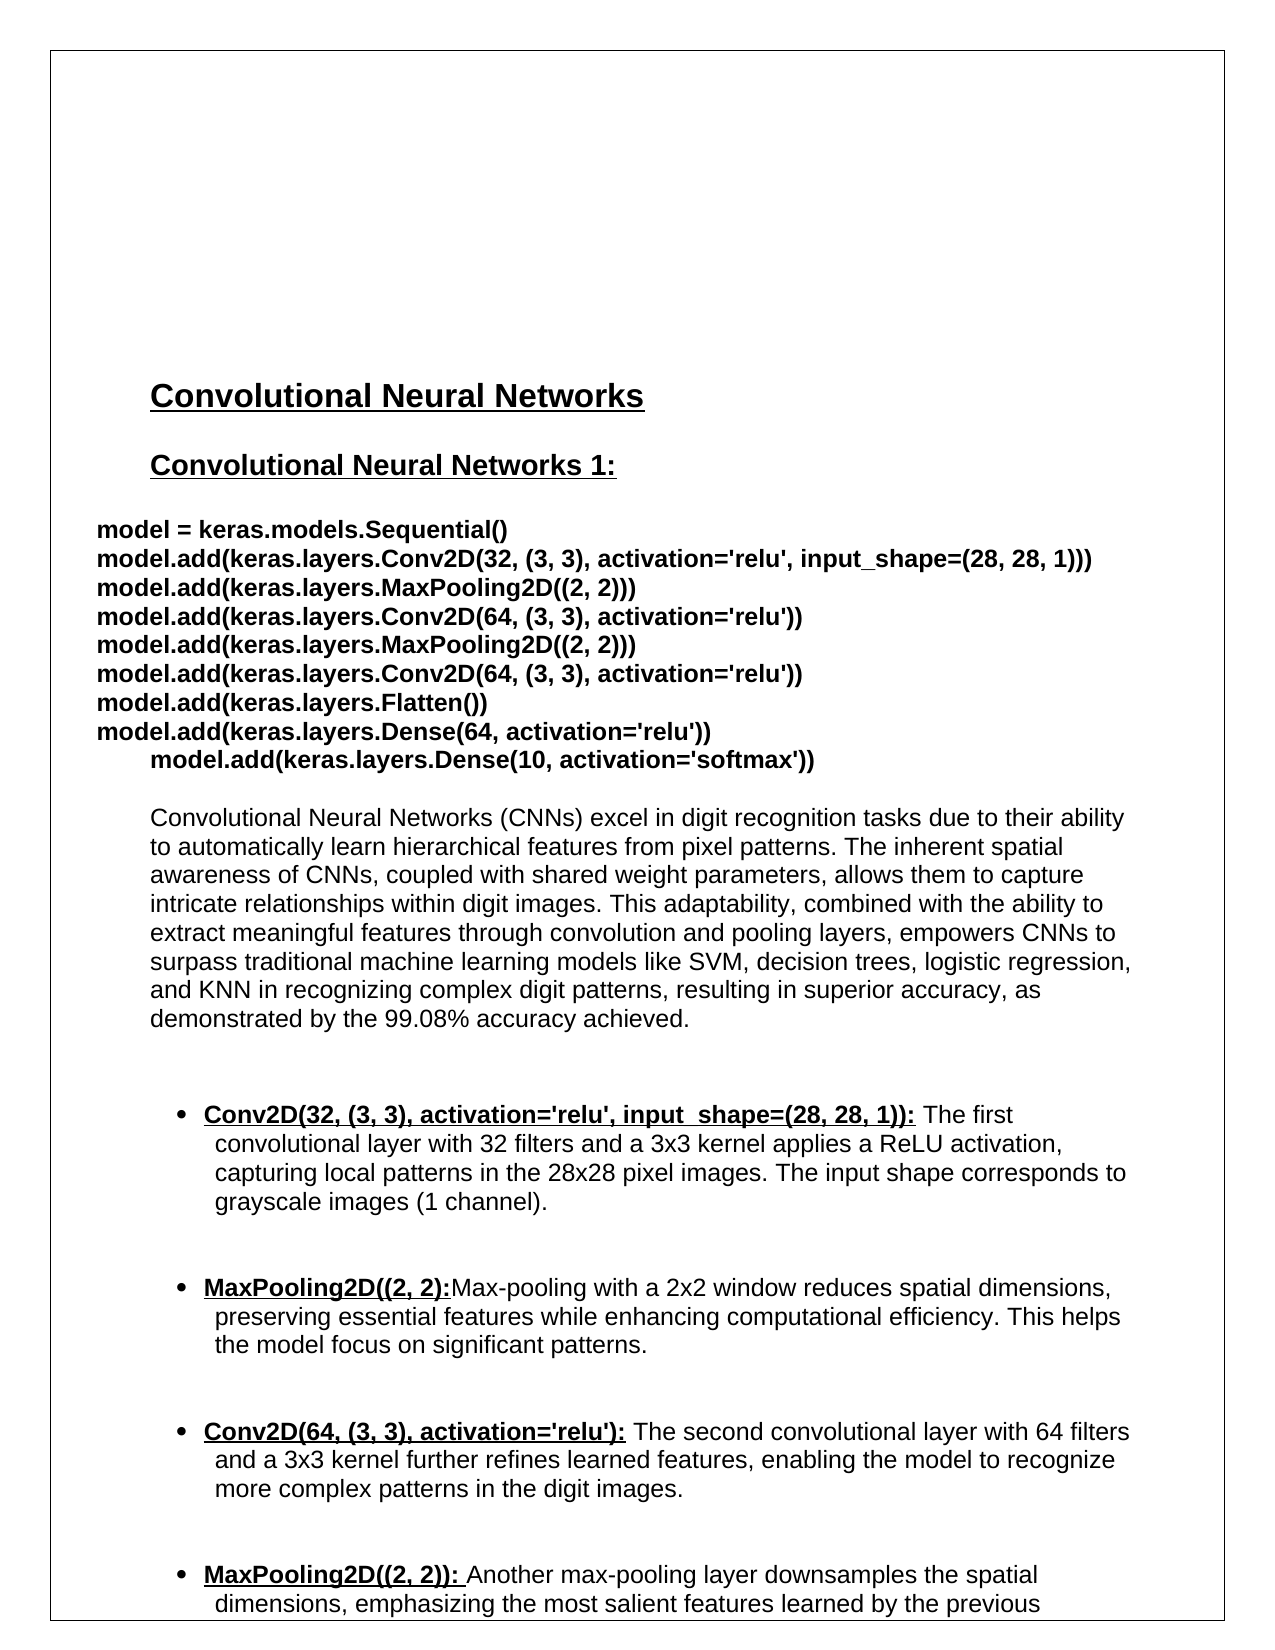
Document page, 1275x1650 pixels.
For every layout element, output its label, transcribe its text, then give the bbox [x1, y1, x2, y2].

subtitle Conv2D(64, (3, 3), activation='relu'): The second convolutional layer with 64 filters and a 3x3 kernel further refines learned features, enabling the model to recognize more complex patterns in the digit images. [177, 1417, 1148, 1503]
subtitle MaxPooling2D((2, 2):Max-pooling with a 2x2 window reduces spatial dimensions, preserving essential features while enhancing computational efficiency. This helps the model focus on significant patterns. [177, 1273, 1148, 1359]
subtitle model.add(keras.layers.MaxPooling2D((2, 2))) [96, 631, 1148, 659]
subtitle model.add(keras.layers.Conv2D(64, (3, 3), activation='relu')) [96, 659, 1148, 688]
subtitle model.add(keras.layers.MaxPooling2D((2, 2))) [96, 573, 1148, 602]
subtitle Convolutional Neural Networks [150, 376, 1148, 415]
subtitle model.add(keras.layers.Dense(10, activation='softmax')) [150, 746, 1148, 774]
subtitle model.add(keras.layers.Flatten()) [96, 688, 1148, 717]
subtitle model = keras.models.Sequential() [96, 516, 1148, 544]
subtitle model.add(keras.layers.Dense(64, activation='relu')) [96, 717, 1148, 746]
subtitle model.add(keras.layers.Conv2D(64, (3, 3), activation='relu')) [96, 602, 1148, 631]
subtitle model.add(keras.layers.Conv2D(32, (3, 3), activation='relu', input_shape=(28, 28, 1))) [96, 544, 1148, 573]
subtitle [177, 1560, 1148, 1618]
subtitle Conv2D(32, (3, 3), activation='relu', input_shape=(28, 28, 1)): The first convolutional layer with 32 filters and a 3x3 kernel applies a ReLU activation, capturing local patterns in the 28x28 pixel images. The input shape corresponds to grayscale images (1 channel). [177, 1100, 1148, 1215]
subtitle Convolutional Neural Networks 1: [150, 448, 1148, 482]
subtitle Convolutional Neural Networks (CNNs) excel in digit recognition tasks due to their ability to automatically learn hierarchical features from pixel patterns. The inherent spatial awareness of CNNs, coupled with shared weight parameters, allows them to capture intricate relationships within digit images. This adaptability, combined with the ability to extract meaningful features through convolution and pooling layers, empowers CNNs to surpass traditional machine learning models like SVM, decision trees, logistic regression, and KNN in recognizing complex digit patterns, resulting in superior accuracy, as demonstrated by the 99.08% accuracy achieved. [150, 803, 1148, 1033]
